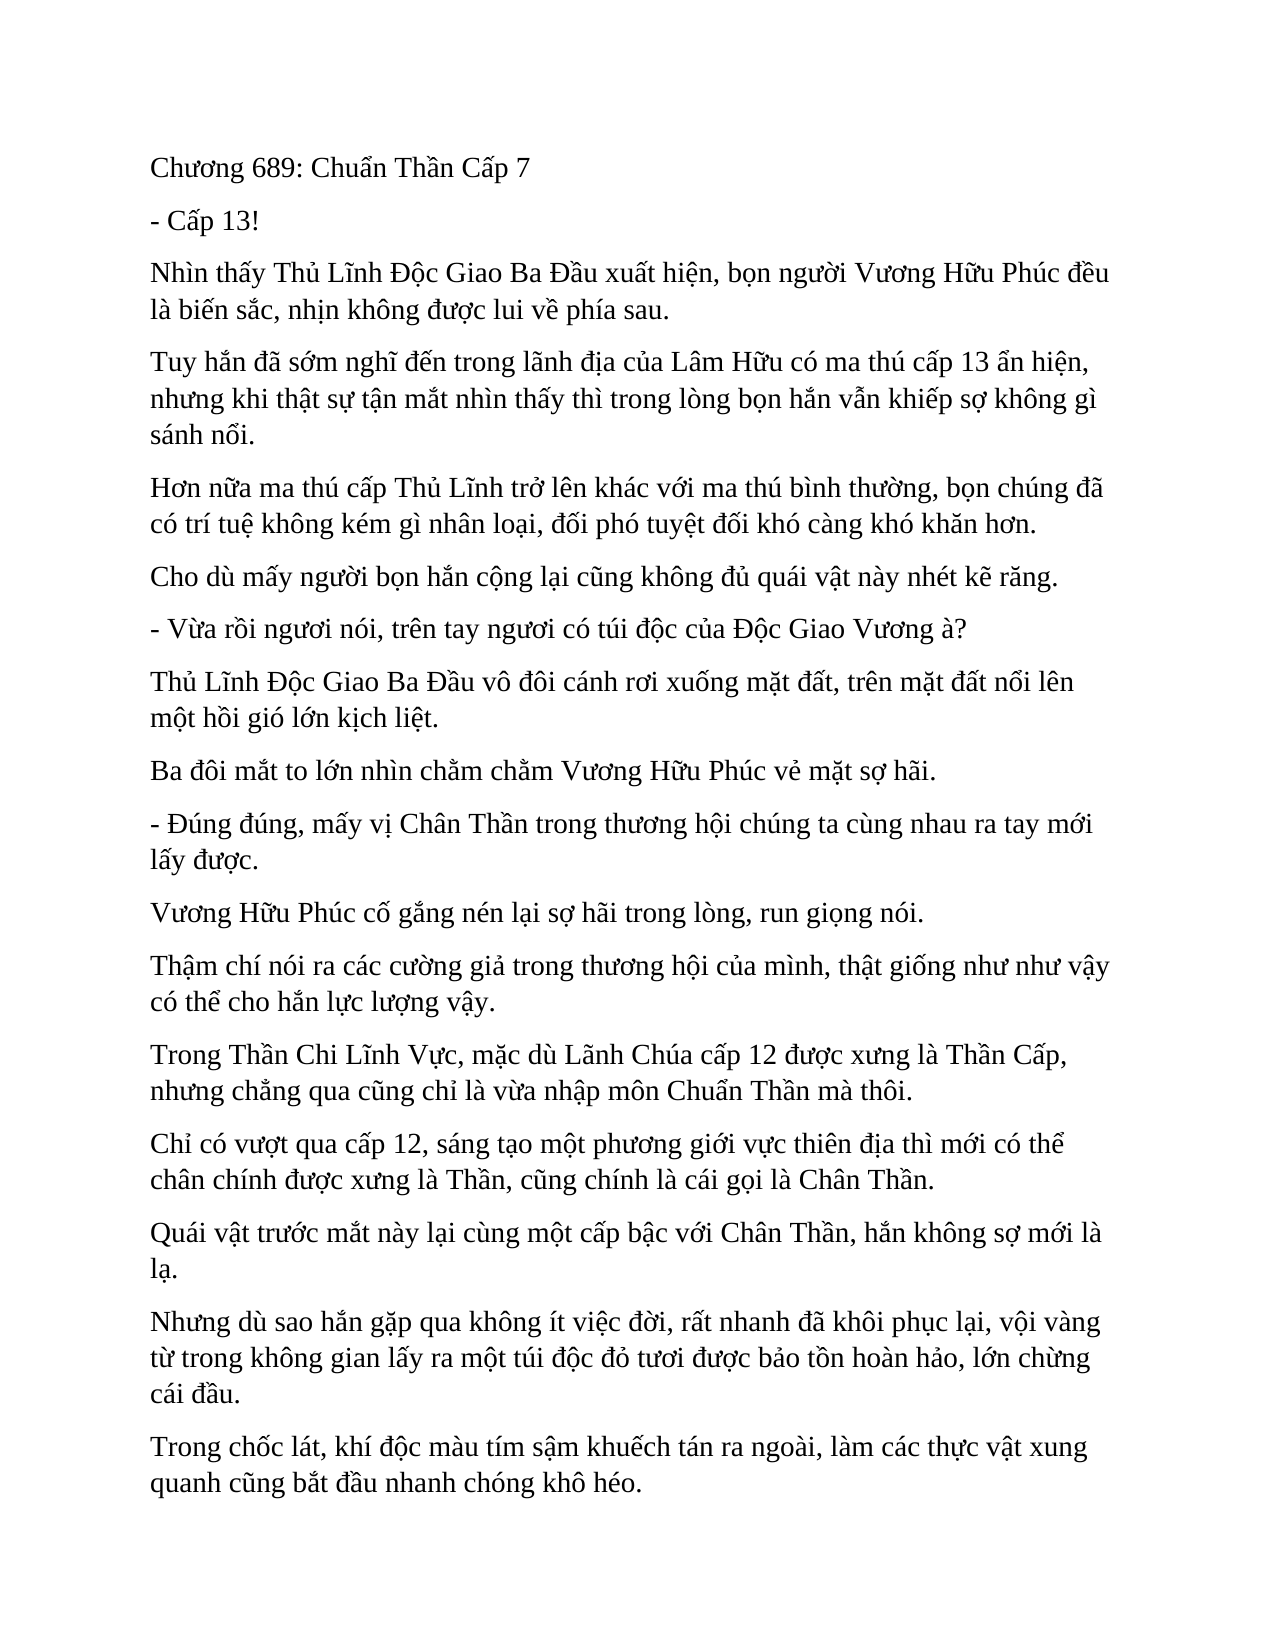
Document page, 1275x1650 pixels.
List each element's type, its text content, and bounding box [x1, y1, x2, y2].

text Vương Hữu Phúc cố gắng nén lại sợ hãi trong lòng, run giọng nói. [150, 895, 1125, 928]
text Quái vật trước mắt này lại cùng một cấp bậc với Chân Thần, hắn không sợ mới là lạ. [150, 1215, 1125, 1284]
text Thậm chí nói ra các cường giả trong thương hội của mình, thật giống như như vậy có thể cho hắn lực lượng vậy. [150, 948, 1125, 1017]
text - Đúng đúng, mấy vị Chân Thần trong thương hội chúng ta cùng nhau ra tay mới lấy được. [150, 806, 1125, 876]
text Chương 689: Chuẩn Thần Cấp 7 [150, 150, 1125, 183]
text Hơn nữa ma thú cấp Thủ Lĩnh trở lên khác với ma thú bình thường, bọn chúng đã có trí tuệ không kém gì nhân loại, đối phó tuyệt đối khó càng khó khăn hơn. [150, 470, 1125, 539]
text Trong chốc lát, khí độc màu tím sậm khuếch tán ra ngoài, làm các thực vật xung quanh cũng bắt đầu nhanh chóng khô héo. [150, 1429, 1125, 1498]
text Ba đôi mắt to lớn nhìn chằm chằm Vương Hữu Phúc vẻ mặt sợ hãi. [150, 753, 1125, 787]
text Cho dù mấy người bọn hắn cộng lại cũng không đủ quái vật này nhét kẽ răng. [150, 559, 1125, 592]
text Nhìn thấy Thủ Lĩnh Độc Giao Ba Đầu xuất hiện, bọn người Vương Hữu Phúc đều là biến sắc, nhịn không được lui về phía sau. [150, 256, 1125, 325]
text Trong Thần Chi Lĩnh Vực, mặc dù Lãnh Chúa cấp 12 được xưng là Thần Cấp, nhưng chẳng qua cũng chỉ là vừa nhập môn Chuẩn Thần mà thôi. [150, 1037, 1125, 1106]
text Thủ Lĩnh Độc Giao Ba Đầu vô đôi cánh rơi xuống mặt đất, trên mặt đất nổi lên một hồi gió lớn kịch liệt. [150, 664, 1125, 734]
text - Cấp 13! [150, 203, 1125, 236]
text Nhưng dù sao hắn gặp qua không ít việc đời, rất nhanh đã khôi phục lại, vội vàng từ trong không gian lấy ra một túi độc đỏ tươi được bảo tồn hoàn hảo, lớn chừng cái đầu. [150, 1304, 1125, 1409]
text - Vừa rồi ngươi nói, trên tay ngươi có túi độc của Độc Giao Vương à? [150, 611, 1125, 645]
text Chỉ có vượt qua cấp 12, sáng tạo một phương giới vực thiên địa thì mới có thể chân chính được xưng là Thần, cũng chính là cái gọi là Chân Thần. [150, 1126, 1125, 1195]
text Tuy hắn đã sớm nghĩ đến trong lãnh địa của Lâm Hữu có ma thú cấp 13 ẩn hiện, nhưng khi thật sự tận mắt nhìn thấy thì trong lòng bọn hắn vẫn khiếp sợ không gì sánh nổi. [150, 344, 1125, 450]
